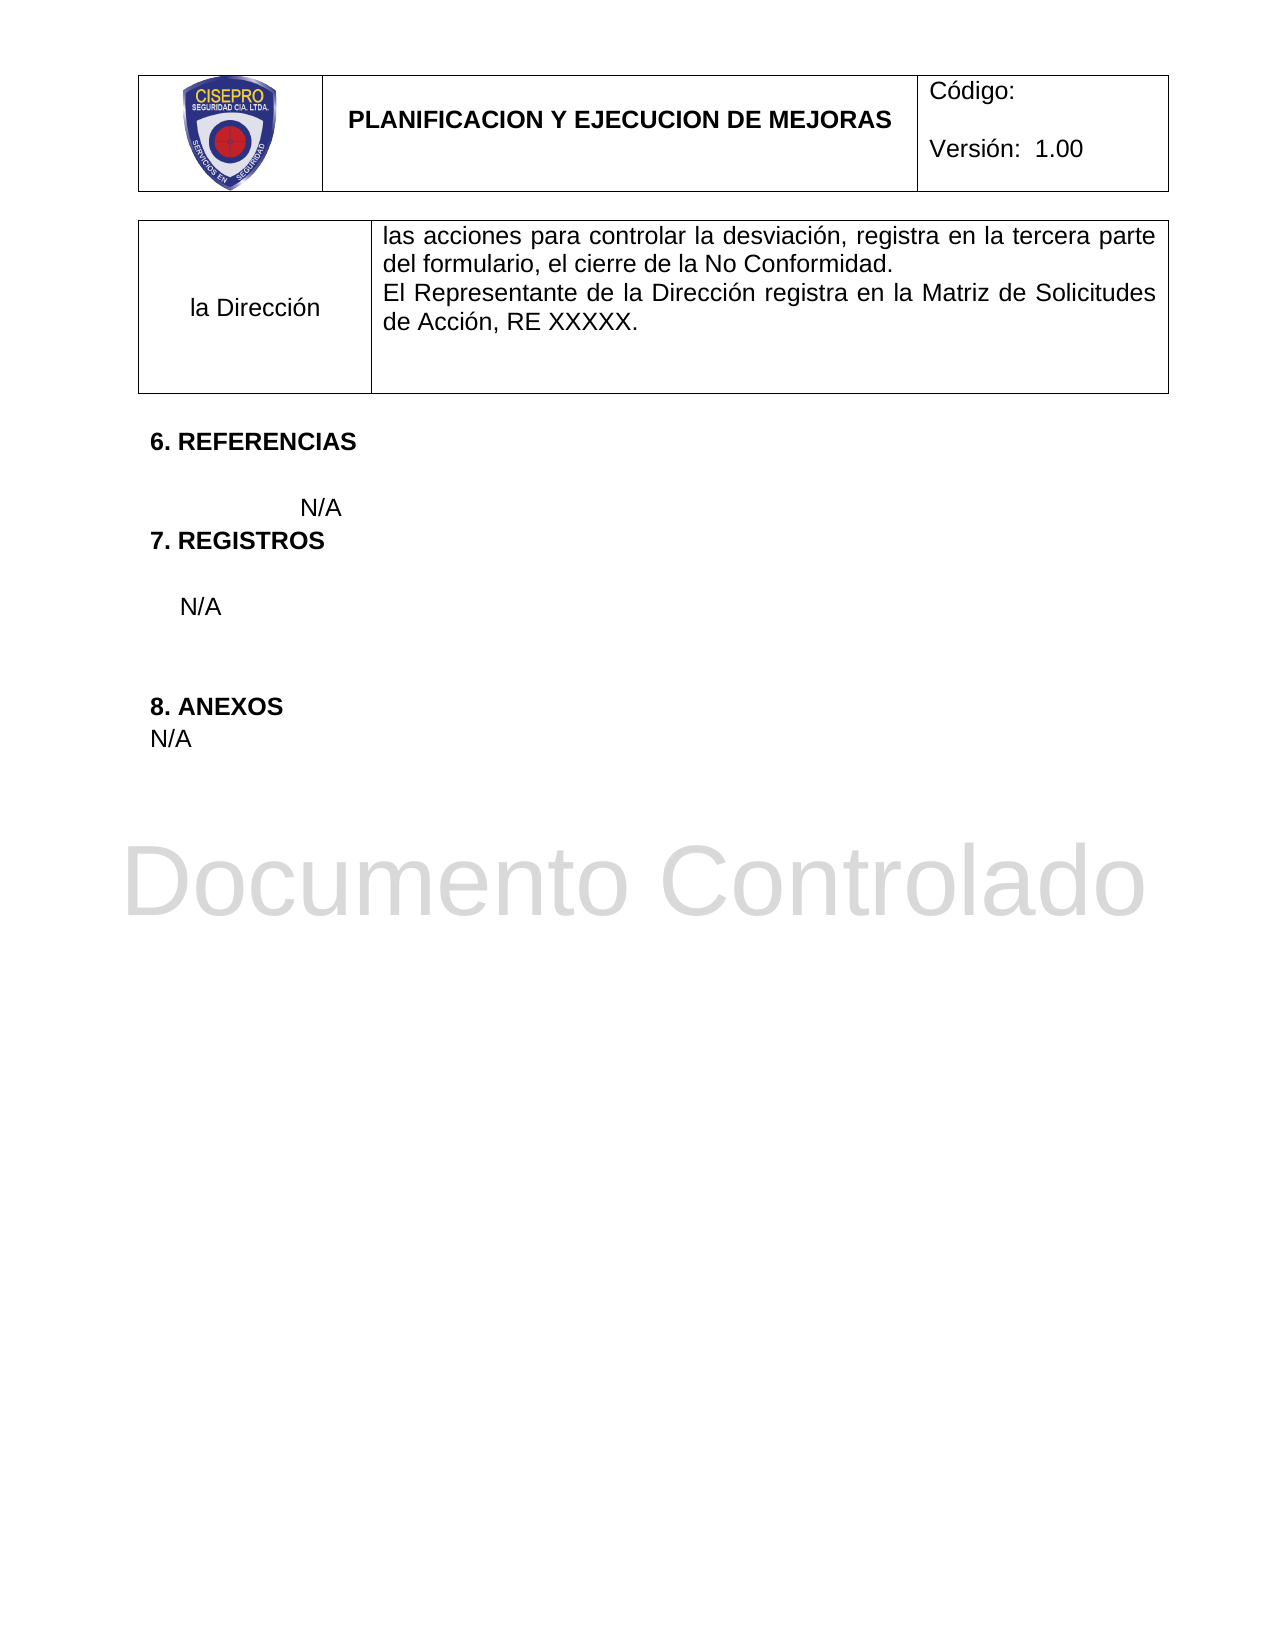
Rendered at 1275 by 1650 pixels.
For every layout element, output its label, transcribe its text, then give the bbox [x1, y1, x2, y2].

list 6. REFERENCIAS [150, 427, 1125, 456]
table_cell Representante de la Dirección [139, 221, 371, 393]
list N/A [150, 724, 1125, 753]
list 7. REGISTROS [150, 526, 1125, 555]
list 8. ANEXOS [150, 691, 1125, 720]
picture [182, 76, 279, 191]
list N/A [300, 493, 1125, 522]
list N/A [179, 592, 1125, 621]
